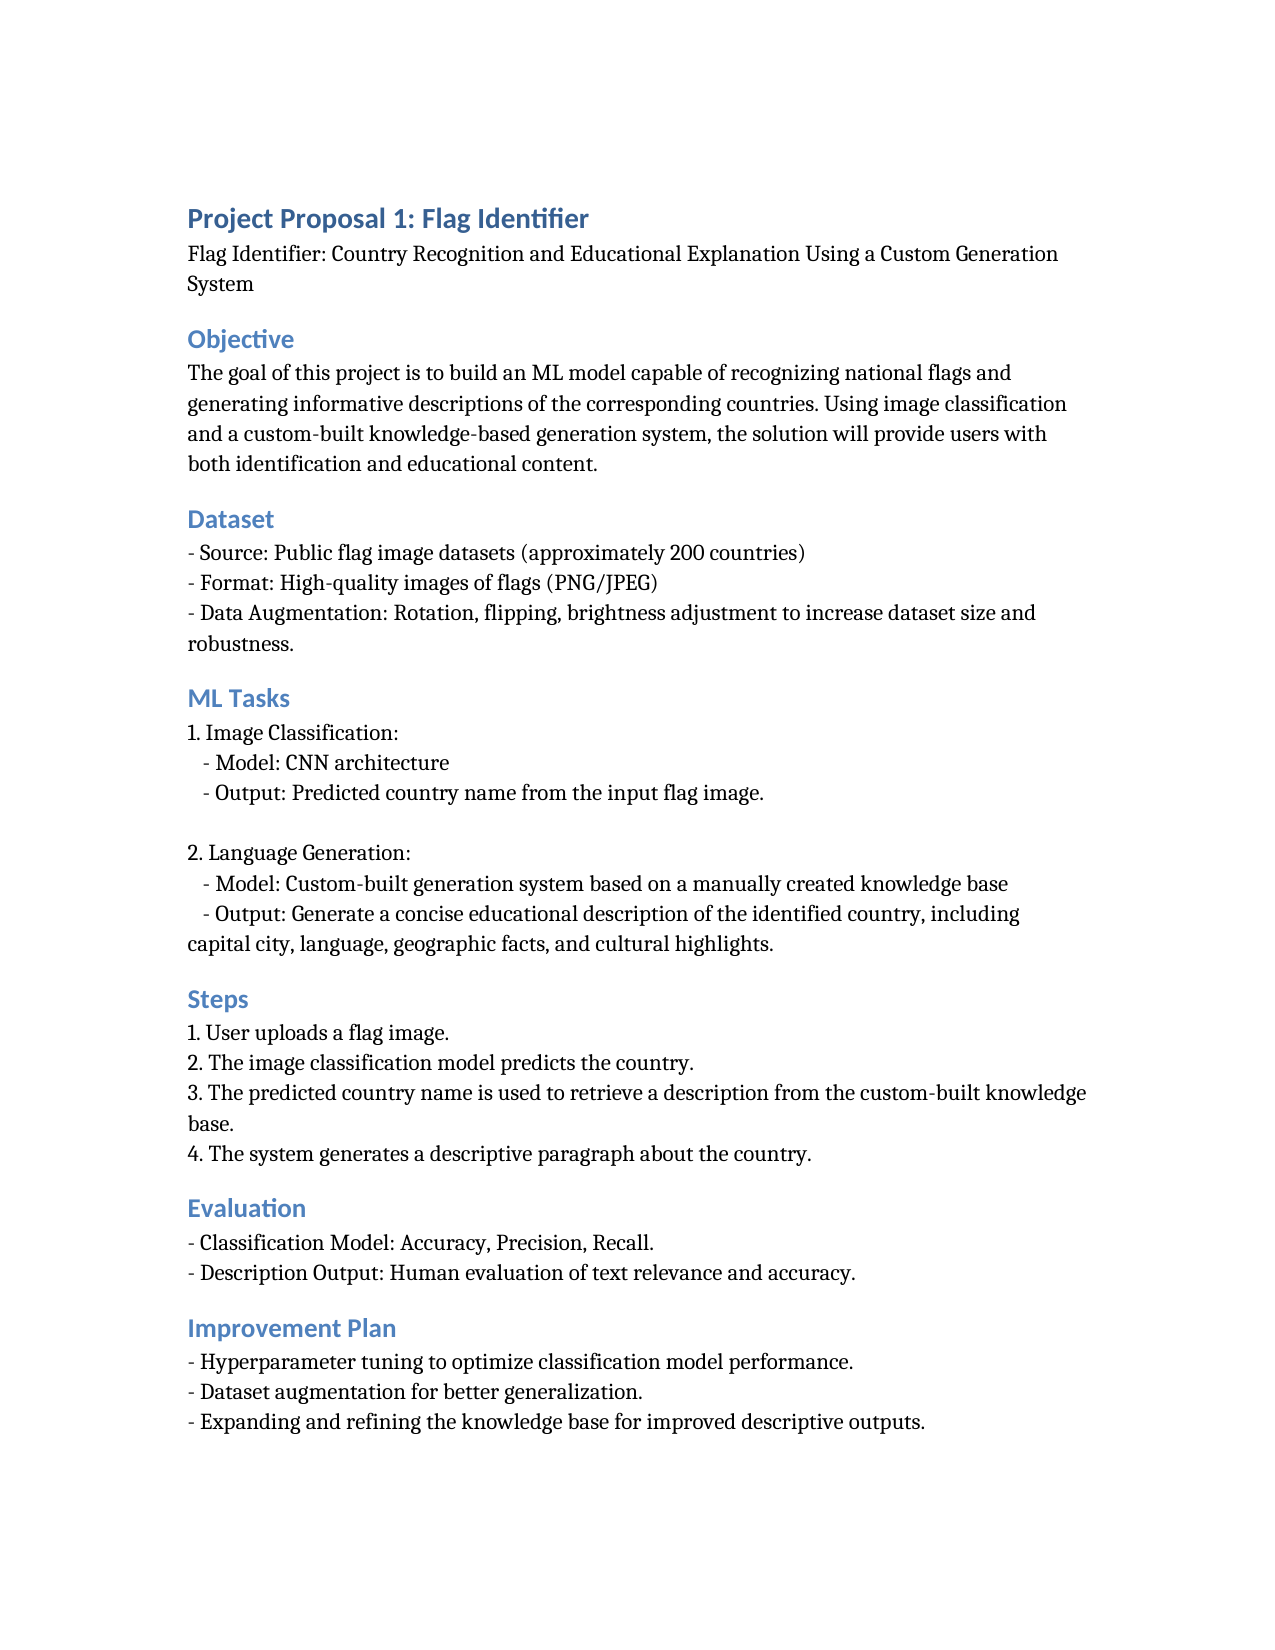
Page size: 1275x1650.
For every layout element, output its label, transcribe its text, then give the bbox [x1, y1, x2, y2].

text - Classification Model: Accuracy, Precision, Recall. - Description Output: Human evaluation of text relevance and accuracy. [187, 1229, 1087, 1286]
subtitle ML Tasks [187, 681, 1087, 714]
subtitle Project Proposal 1: Flag Identifier [187, 200, 1087, 236]
subtitle Dataset [187, 502, 1087, 535]
subtitle Evaluation [187, 1192, 1087, 1224]
subtitle Improvement Plan [187, 1311, 1087, 1344]
text 1. User uploads a flag image. 2. The image classification model predicts the country. 3. The predicted country name is used to retrieve a description from the custom-built knowledge base. 4. The system generates a descriptive paragraph about the country. [187, 1020, 1087, 1167]
subtitle Steps [187, 982, 1087, 1015]
text The goal of this project is to build an ML model capable of recognizing national flags and generating informative descriptions of the corresponding countries. Using image classification and a custom-built knowledge-based generation system, the solution will provide users with both identification and educational content. [187, 360, 1087, 477]
text - Hyperparameter tuning to optimize classification model performance. - Dataset augmentation for better generalization. - Expanding and refining the knowledge base for improved descriptive outputs. [187, 1349, 1087, 1435]
subtitle Objective [187, 322, 1087, 355]
text 1. Image Classification: - Model: CNN architecture - Output: Predicted country name from the input flag image. 2. Language Generation: - Model: Custom-built generation system based on a manually created knowledge base - Output: Generate a concise educational description of the identified country, including capital city, language, geographic facts, and cultural highlights. [187, 719, 1087, 957]
text - Source: Public flag image datasets (approximately 200 countries) - Format: High-quality images of flags (PNG/JPEG) - Data Augmentation: Rotation, flipping, brightness adjustment to increase dataset size and robustness. [187, 540, 1087, 657]
text Flag Identifier: Country Recognition and Educational Explanation Using a Custom Generation System [187, 241, 1087, 297]
